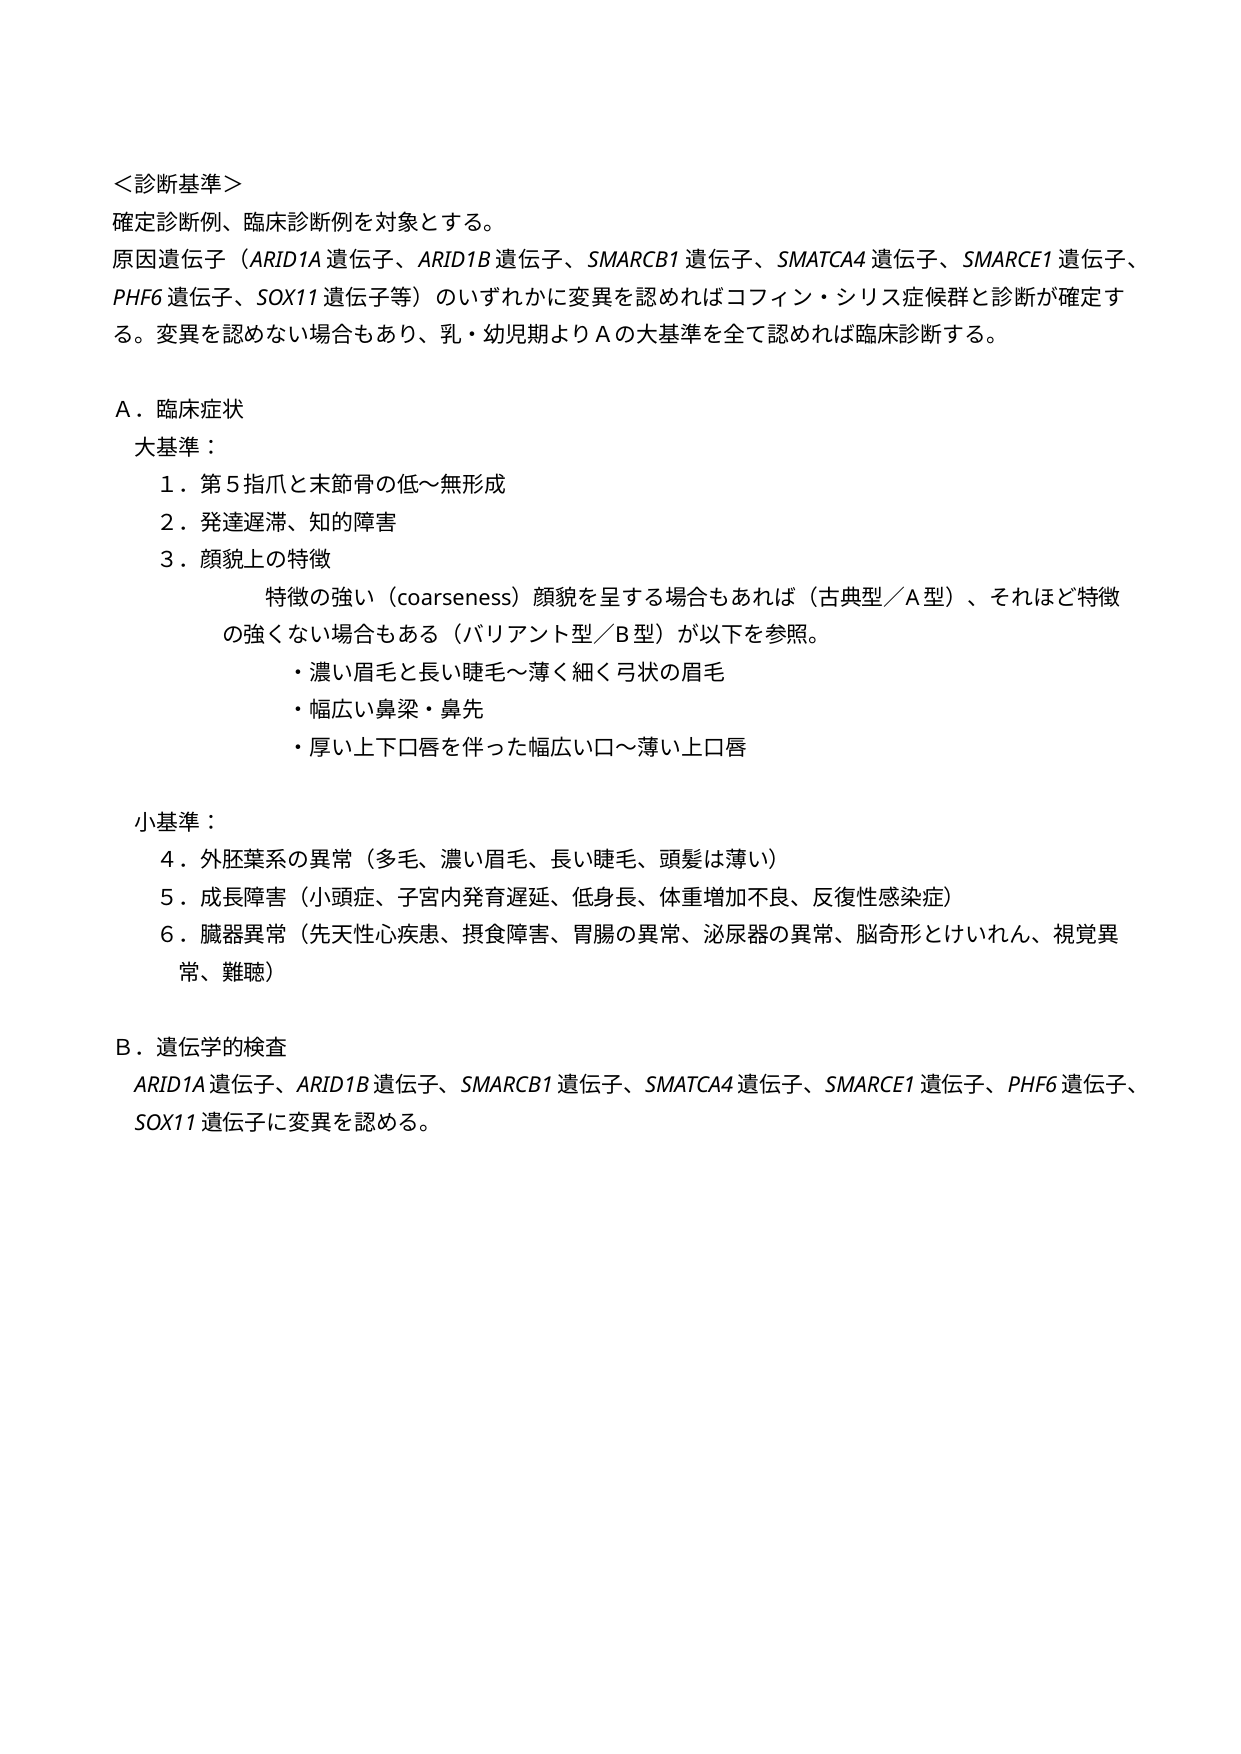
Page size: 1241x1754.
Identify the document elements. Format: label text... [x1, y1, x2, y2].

text Ｂ．遺伝学的検査 [112, 1027, 1128, 1064]
text ・濃い眉毛と長い睫毛～薄く細く弓状の眉毛 [156, 652, 1128, 689]
text ４．外胚葉系の異常（多毛、濃い眉毛、長い睫毛、頭髪は薄い） [156, 839, 1128, 877]
text １．第５指爪と末節骨の低～無形成 [156, 464, 1128, 502]
text ６．臓器異常（先天性心疾患、摂食障害、胃腸の異常、泌尿器の異常、脳奇形とけいれん、視覚異常、難聴） [156, 914, 1128, 989]
text Ａ．臨床症状 [112, 389, 1128, 427]
text 確定診断例、臨床診断例を対象とする。 [112, 202, 1128, 239]
text ・幅広い鼻梁・鼻先 [156, 689, 1128, 727]
text 特徴の強い（coarseness）顔貌を呈する場合もあれば（古典型／A型）、それほど特徴の強くない場合もある（バリアント型／B型）が以下を参照。 [156, 577, 1128, 652]
text ５．成長障害（小頭症、子宮内発育遅延、低身長、体重増加不良、反復性感染症） [156, 877, 1128, 914]
text ARID1A遺伝子、ARID1B遺伝子、SMARCB1遺伝子、SMATCA4遺伝子、SMARCE1遺伝子、PHF6遺伝子、SOX11遺伝子に変異を認める。 [134, 1064, 1128, 1139]
text 小基準： [134, 802, 1128, 839]
text ＜診断基準＞ [112, 164, 1128, 202]
text 大基準： [134, 427, 1128, 464]
text ３．顔貌上の特徴 [156, 539, 1128, 577]
text 原因遺伝子（ARID1A遺伝子、ARID1B遺伝子、SMARCB1遺伝子、SMATCA4遺伝子、SMARCE1遺伝子、PHF6遺伝子、SOX11遺伝子等）のいずれかに変異を認めればコフィン・シリス症候群と診断が確定する。変異を認めない場合もあり、乳・幼児期よりＡの大基準を全て認めれば臨床診断する。 [112, 239, 1128, 352]
text ２．発達遅滞、知的障害 [156, 502, 1128, 539]
text ・厚い上下口唇を伴った幅広い口〜薄い上口唇 [156, 727, 1128, 764]
